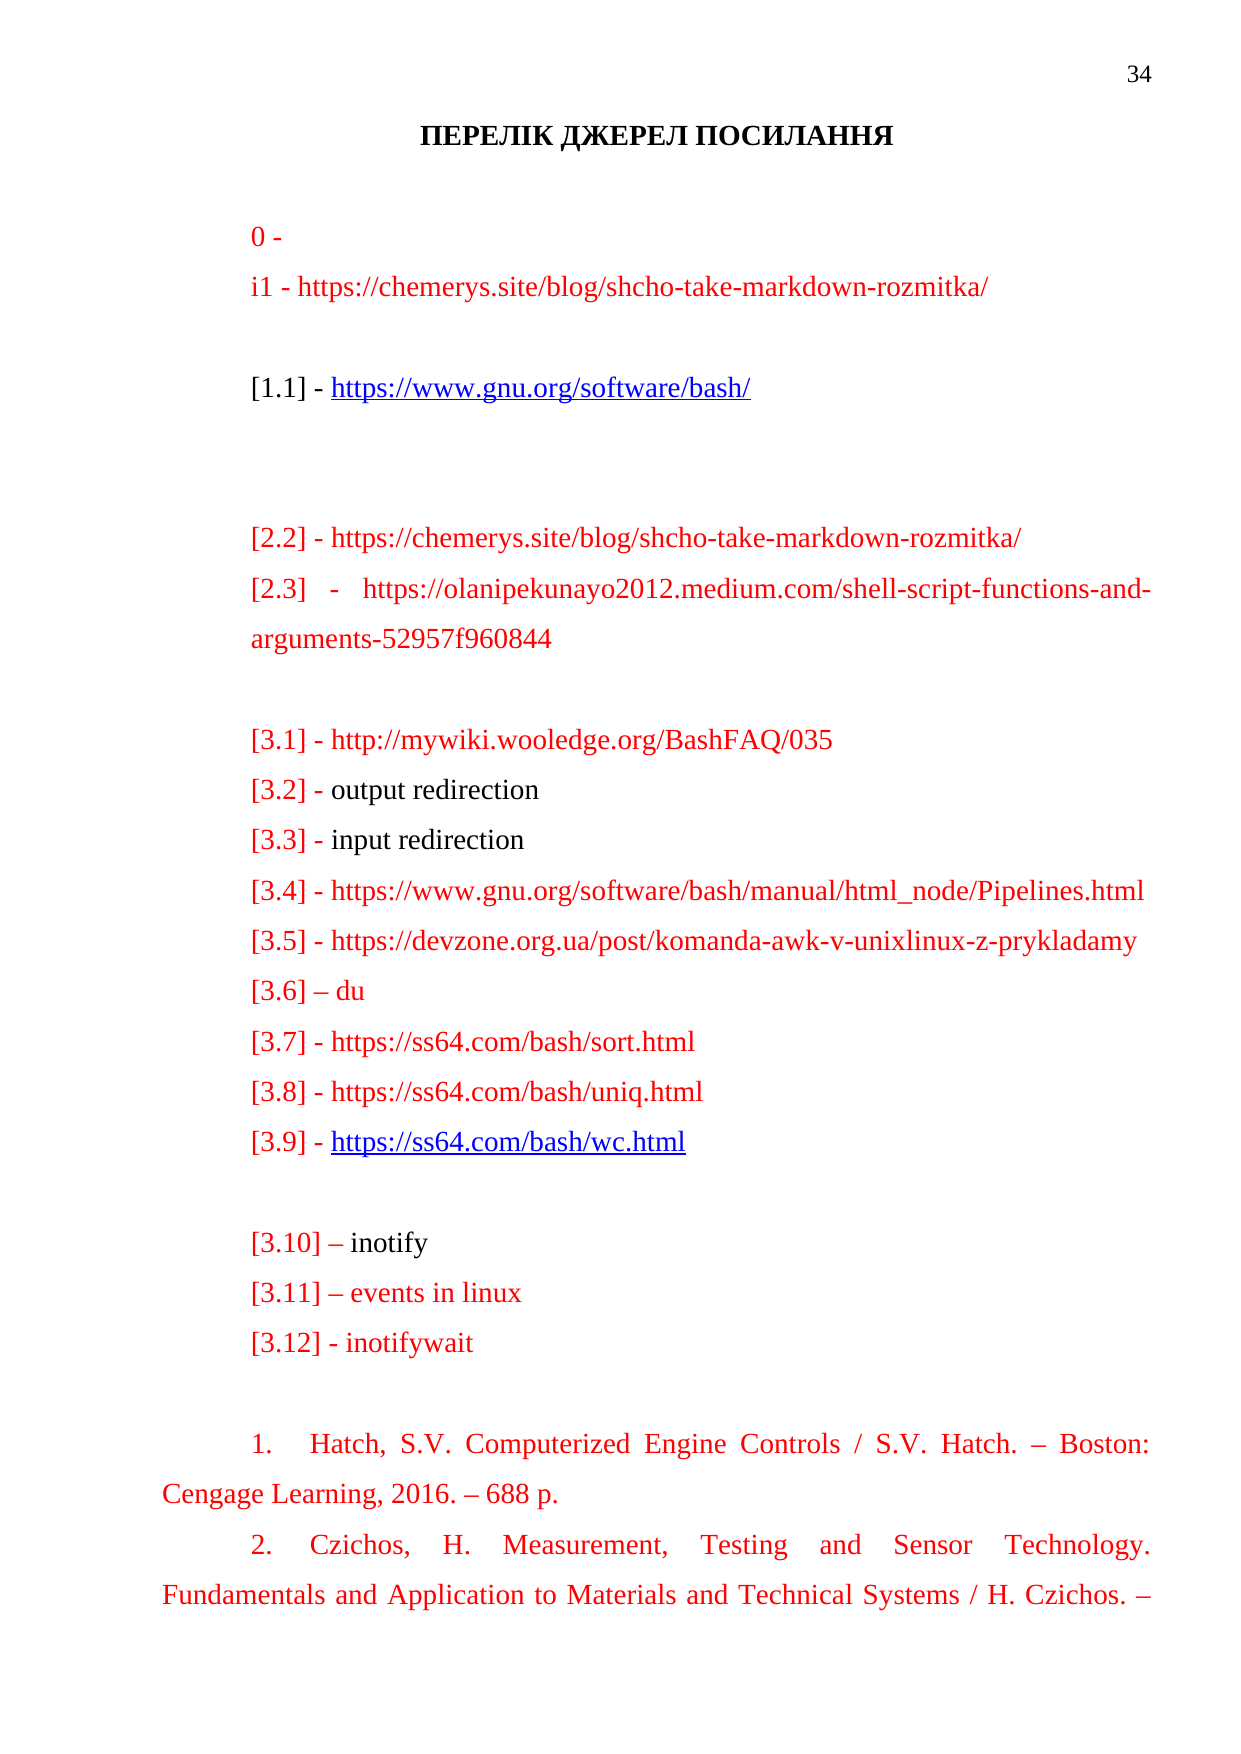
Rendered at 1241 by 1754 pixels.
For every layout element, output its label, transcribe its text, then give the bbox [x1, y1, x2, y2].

list [3.5] - https://devzone.org.ua/post/komanda-awk-v-unixlinux-z-prykladamy [251, 923, 1152, 957]
list [3.4] - https://www.gnu.org/software/bash/manual/html_node/Pipelines.html [251, 873, 1152, 906]
list [3.9] - https://ss64.com/bash/wc.html [251, 1124, 1152, 1158]
list 0 - [251, 219, 1152, 252]
list [1.1] - https://www.gnu.org/software/bash/ [251, 370, 1152, 403]
list [3.10] – inotify [251, 1225, 1152, 1258]
list [3.2] - output redirection [251, 772, 1152, 806]
subtitle Перелік джерел посилання [162, 118, 1152, 152]
list [2.3] - https://olanipekunayo2012.medium.com/shell-script-functions-and-arguments-52957f960844 [251, 571, 1152, 655]
list [2.2] - https://chemerys.site/blog/shcho-take-markdown-rozmitka/ [251, 521, 1152, 554]
list [3.3] - input redirection [251, 822, 1152, 856]
list [3.6] – du [251, 973, 1152, 1007]
list Hatch, S.V. Computerized Engine Controls / S.V. Hatch. – Boston: Cengage Learning, 2016. – 688 p. [162, 1426, 1152, 1510]
list [3.1] - http://mywiki.wooledge.org/BashFAQ/035 [251, 722, 1152, 755]
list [162, 1527, 1152, 1611]
list [3.12] - inotifywait [251, 1326, 1152, 1359]
list [3.7] - https://ss64.com/bash/sort.html [251, 1024, 1152, 1057]
list [3.11] – events in linux [251, 1275, 1152, 1309]
list [3.8] - https://ss64.com/bash/uniq.html [251, 1074, 1152, 1108]
list i1 - https://chemerys.site/blog/shcho-take-markdown-rozmitka/ [251, 269, 1152, 303]
